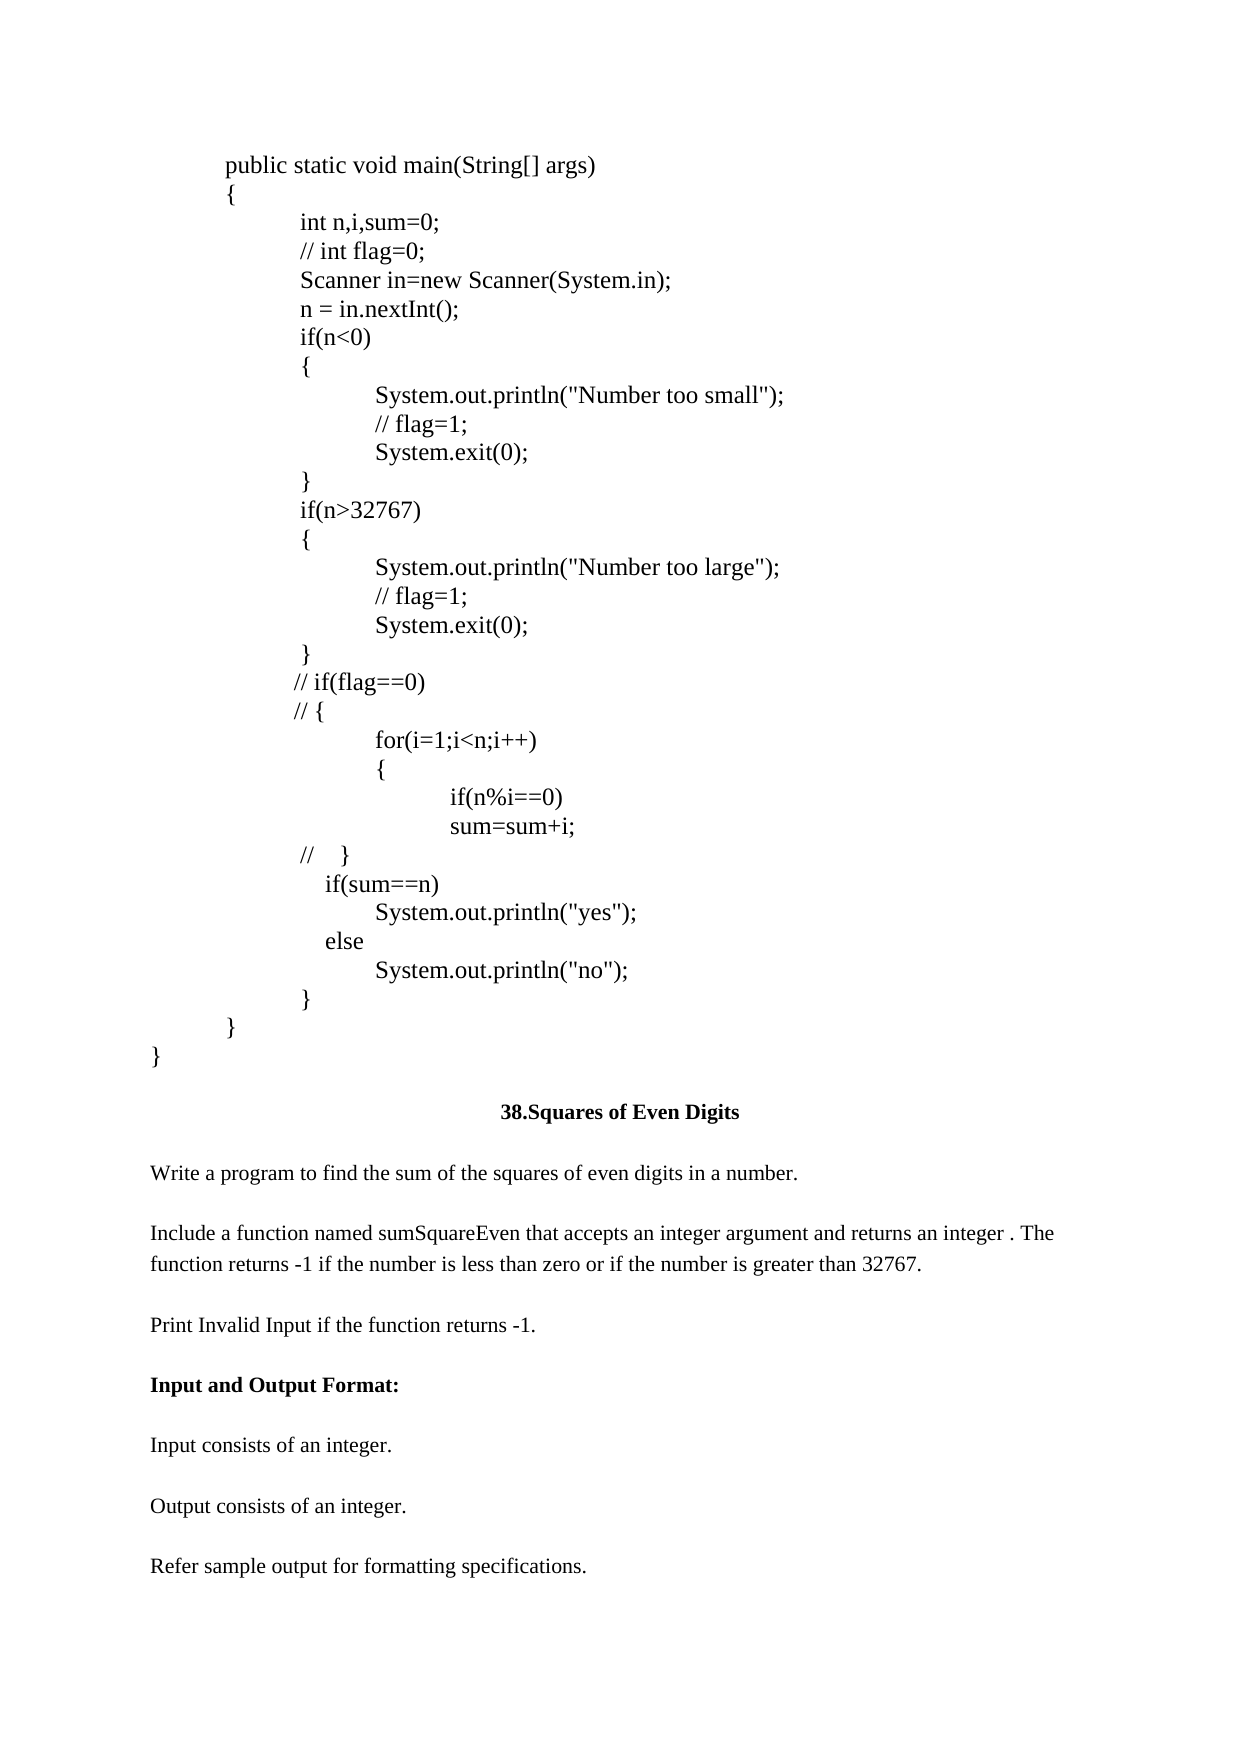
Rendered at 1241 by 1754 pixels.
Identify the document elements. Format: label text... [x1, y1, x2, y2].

text Write a program to find the sum of the squares of even digits in a number. [150, 1153, 1090, 1185]
text } [150, 1012, 1090, 1041]
text System.exit(0); [150, 437, 1090, 466]
text for(i=1;i<n;i++) [150, 725, 1090, 754]
text Print Invalid Input if the function returns -1. [150, 1306, 1090, 1337]
text Output consists of an integer. [150, 1487, 1090, 1518]
text Refer sample output for formatting specifications. [150, 1547, 1090, 1578]
text if(n>32767) [150, 495, 1090, 524]
text if(n<0) [150, 322, 1090, 351]
text if(sum==n) [150, 869, 1090, 897]
text int n,i,sum=0; [150, 207, 1090, 236]
text System.out.println("Number too large"); [150, 552, 1090, 581]
text } [150, 466, 1090, 495]
text System.out.println("no"); [150, 955, 1090, 984]
text // int flag=0; [150, 236, 1090, 265]
text 38.Squares of Even Digits [150, 1099, 1090, 1124]
text // { [150, 696, 1090, 725]
text { [150, 754, 1090, 782]
text // flag=1; [150, 581, 1090, 610]
text Scanner in=new Scanner(System.in); [150, 265, 1090, 294]
text } [150, 639, 1090, 667]
text // if(flag==0) [150, 667, 1090, 696]
text { [150, 351, 1090, 380]
text Input consists of an integer. [150, 1426, 1090, 1458]
text n = in.nextInt(); [150, 294, 1090, 322]
text System.out.println("yes"); [150, 897, 1090, 926]
text Input and Output Format: [150, 1366, 1090, 1397]
text { [150, 524, 1090, 552]
text // flag=1; [150, 409, 1090, 437]
text System.exit(0); [150, 610, 1090, 639]
text if(n%i==0) [150, 782, 1090, 811]
text Include a function named sumSquareEven that accepts an integer argument and returns an integer . The function returns -1 if the number is less than zero or if the number is greater than 32767. [150, 1214, 1090, 1276]
text { [150, 179, 1090, 207]
text // } [150, 840, 1090, 869]
text else [150, 926, 1090, 955]
text } [150, 1041, 1090, 1070]
text sum=sum+i; [150, 811, 1090, 840]
text System.out.println("Number too small"); [150, 380, 1090, 409]
text public static void main(String[] args) [150, 150, 1090, 179]
text } [150, 984, 1090, 1012]
